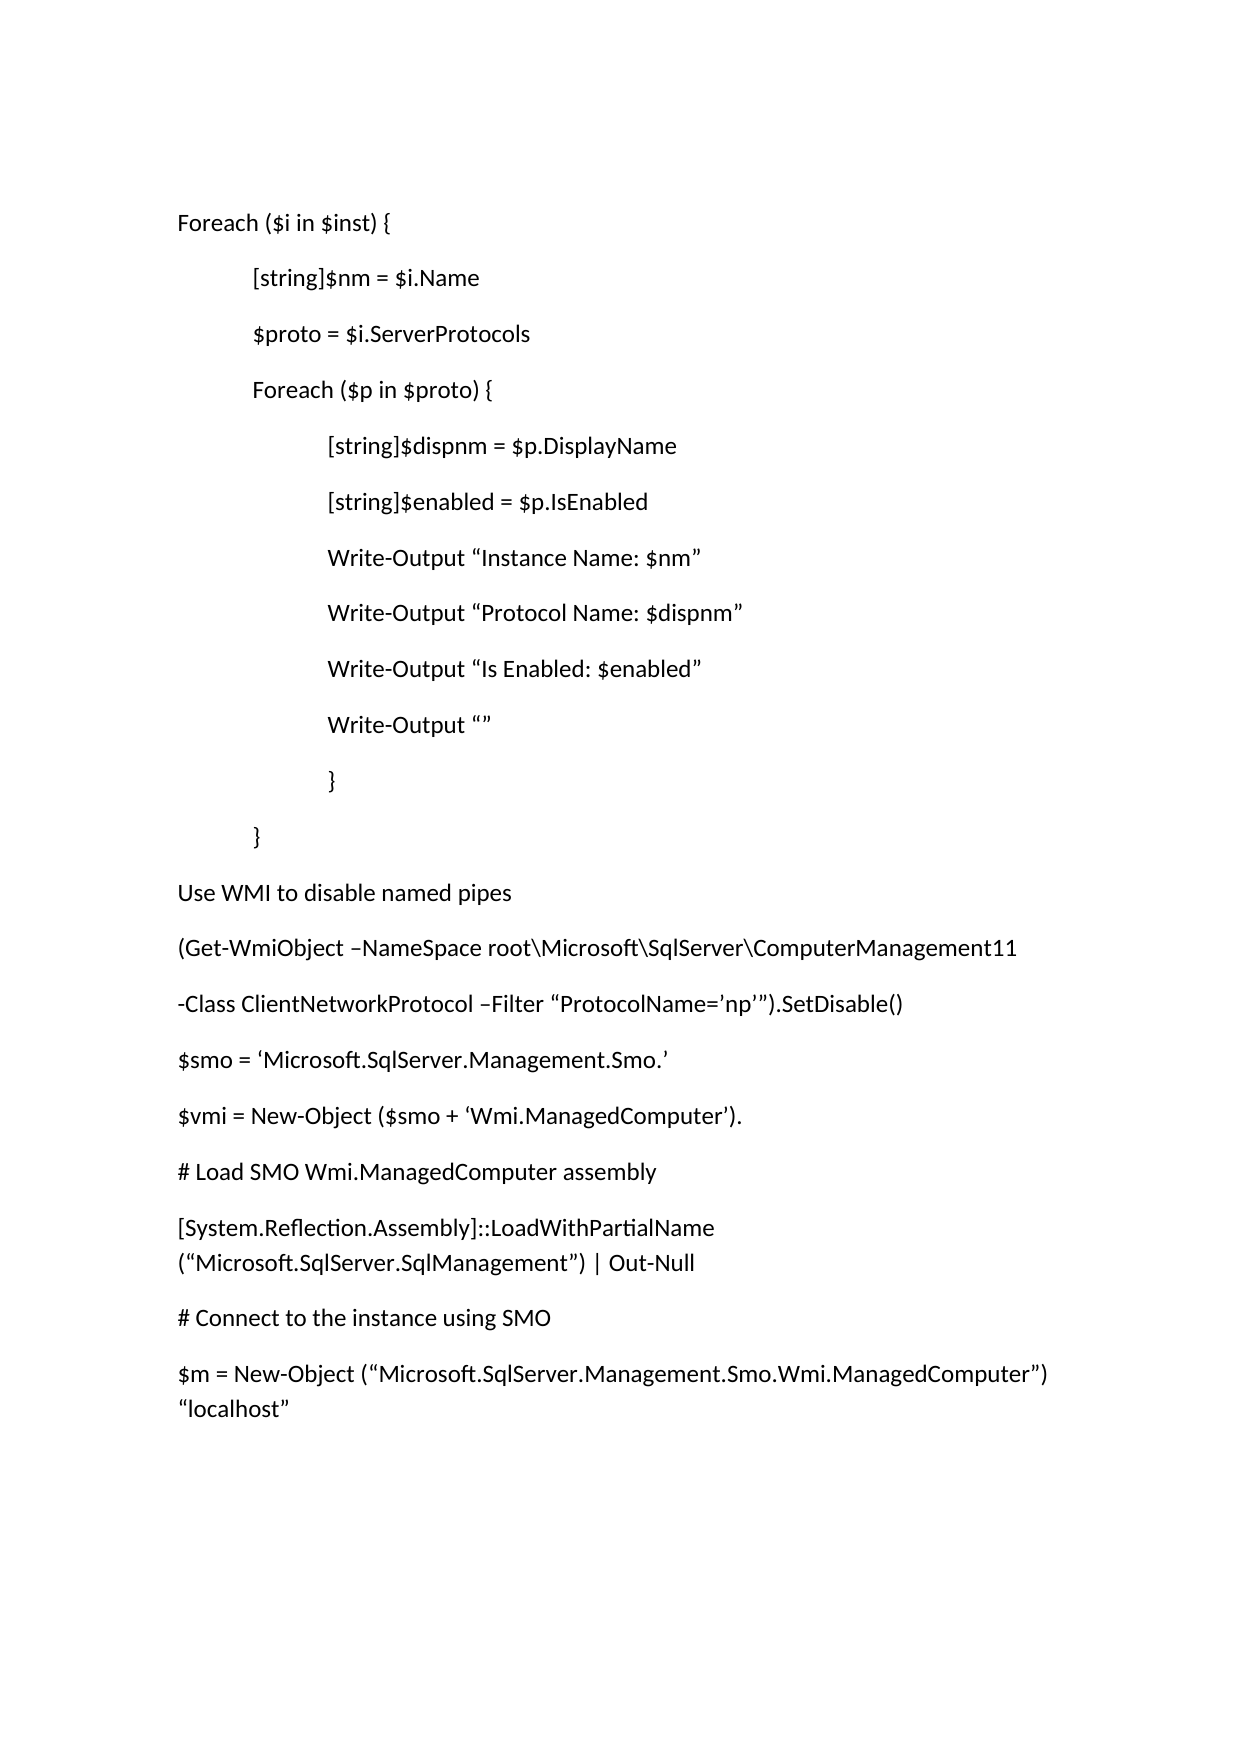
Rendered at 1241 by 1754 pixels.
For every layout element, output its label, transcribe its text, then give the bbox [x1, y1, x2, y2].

text [string]$dispnm = $p.DisplayName [177, 430, 1063, 461]
text Write-Output “Protocol Name: $dispnm” [177, 598, 1063, 628]
text Foreach ($p in $proto) { [177, 374, 1063, 405]
text $smo = ‘Microsoft.SqlServer.Management.Smo.’ [177, 1044, 1063, 1075]
text Write-Output “Instance Name: $nm” [177, 542, 1063, 572]
text -Class ClientNetworkProtocol –Filter “ProtocolName=’np’”).SetDisable() [177, 988, 1063, 1019]
text Write-Output “” [177, 709, 1063, 740]
text } [177, 765, 1063, 796]
text # Connect to the instance using SMO [177, 1303, 1063, 1333]
text Use WMI to disable named pipes [177, 877, 1063, 907]
text Foreach ($i in $inst) { [177, 207, 1063, 237]
text $vmi = New-Object ($smo + ‘Wmi.ManagedComputer’). [177, 1100, 1063, 1131]
text # Load SMO Wmi.ManagedComputer assembly [177, 1156, 1063, 1186]
text (Get-WmiObject –NameSpace root\Microsoft\SqlServer\ComputerManagement11 [177, 933, 1063, 963]
text $m = New-Object (“Microsoft.SqlServer.Management.Smo.Wmi.ManagedComputer”) “localhost” [177, 1358, 1063, 1424]
text Write-Output “Is Enabled: $enabled” [177, 653, 1063, 684]
text $proto = $i.ServerProtocols [177, 318, 1063, 349]
text [System.Reflection.Assembly]::LoadWithPartialName (“Microsoft.SqlServer.SqlManagement”) | Out-Null [177, 1212, 1063, 1277]
text [string]$enabled = $p.IsEnabled [177, 486, 1063, 516]
text [string]$nm = $i.Name [177, 263, 1063, 293]
text } [177, 821, 1063, 851]
